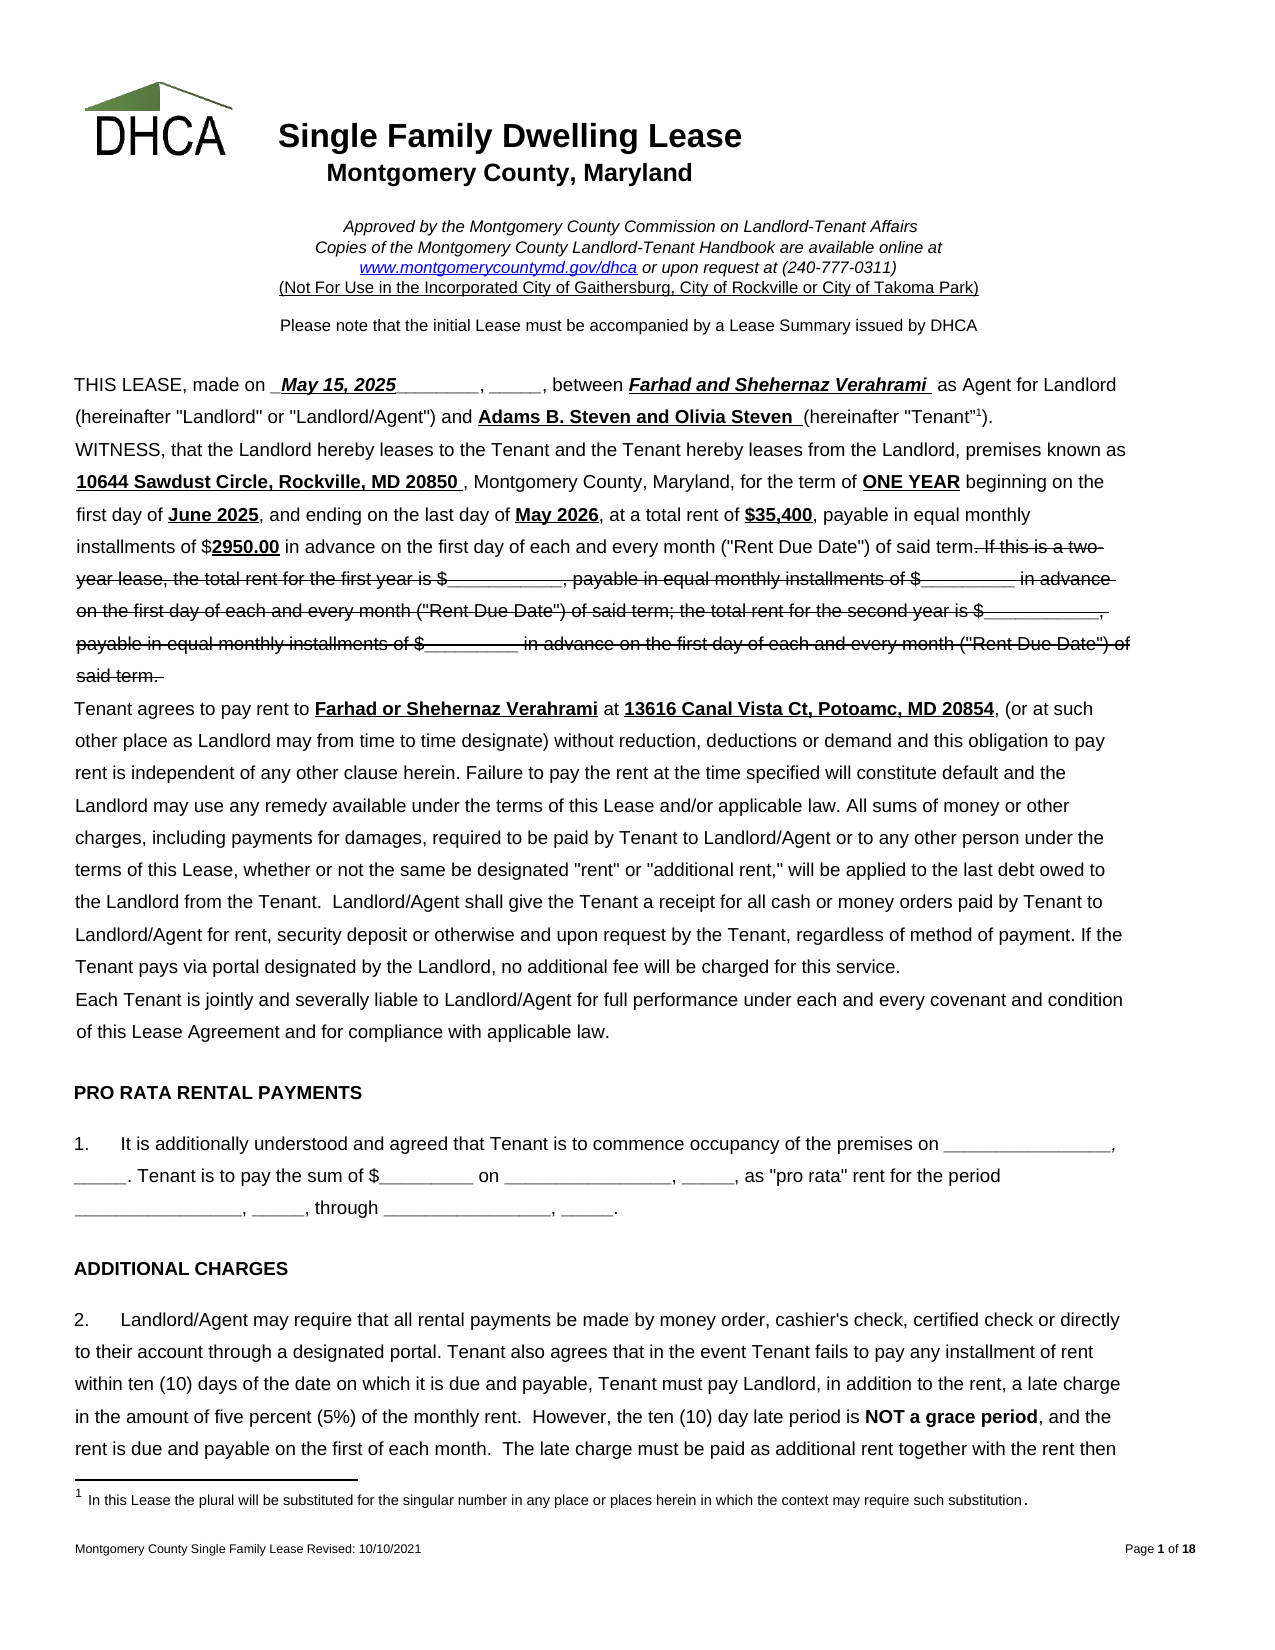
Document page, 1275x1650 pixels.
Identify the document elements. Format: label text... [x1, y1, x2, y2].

text Montgomery County, Maryland [85, 158, 1131, 187]
text Copies of the Montgomery County Landlord-Tenant Handbook are available online at www.montgomerycountymd.gov/dhca or upon request at (240-777-0311) [315, 238, 1179, 277]
text Single Family Dwelling Lease [233, 116, 759, 155]
text Each Tenant is jointly and severally liable to Landlord/Agent for full performance under each and every covenant and condition of this Lease Agreement and for compliance with applicable law. [75, 989, 1131, 1042]
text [74, 1309, 1131, 1459]
text Tenant agrees to pay rent to Farhad or Shehernaz Verahrami at 13616 Canal Vista Ct, Potoamc, MD 20854, (or at such other place as Landlord may from time to time designate) without reduction, deductions or demand and this obligation to pay rent is independent of any other clause herein. Failure to pay the rent at the time specified will constitute default and the Landlord may use any remedy available under the terms of this Lease and/or applicable law. All sums of money or other charges, including payments for damages, required to be paid by Tenant to Landlord/Agent or to any other person under the terms of this Lease, whether or not the same be designated "rent" or "additional rent," will be applied to the last debt owed to the Landlord from the Tenant. Landlord/Agent shall give the Tenant a receipt for all cash or money orders paid by Tenant to Landlord/Agent for rent, security deposit or otherwise and upon request by the Tenant, regardless of method of payment. If the Tenant pays via portal designated by the Landlord, no additional fee will be charged for this service. [74, 698, 1131, 977]
text (Not For Use in the Incorporated City of Gaithersburg, City of Rockville or City of Takoma Park) Please note that the initial Lease must be accompanied by a Lease Summary issued by DHCA [279, 278, 983, 335]
subtitle ADDITIONAL CHARGES [74, 1258, 1205, 1280]
text 1. It is additionally understood and agreed that Tenant is to commence occupancy of the premises on ________________, _____. Tenant is to pay the sum of $_________ on ________________, _____, as "pro rata" rent for the period ________________, _____, through ________________, _____. [74, 1132, 1131, 1219]
text WITNESS, that the Landlord hereby leases to the Tenant and the Tenant hereby leases from the Landlord, premises known as 10644 Sawdust Circle, Rockville, MD 20850 , Montgomery County, Maryland, for the term of ONE YEAR beginning on the first day of June 2025, and ending on the last day of May 2026, at a total rent of $35,400, payable in equal monthly installments of $2950.00 in advance on the first day of each and every month ("Rent Due Date") of said term. If this is a two-year lease, the total rent for the first year is $___________, payable in equal monthly installments of $_________ in advance on the first day of each and every month ("Rent Due Date") of said term; the total rent for the second year is $___________, payable in equal monthly installments of $_________ in advance on the first day of each and every month ("Rent Due Date") of said term. [75, 439, 1131, 686]
picture [85, 82, 233, 161]
subtitle PRO RATA RENTAL PAYMENTS [74, 1082, 1205, 1104]
text THIS LEASE, made on _May 15, 2025________, _____, between Farhad and Shehernaz Verahrami as Agent for Landlord (hereinafter "Landlord" or "Landlord/Agent") and Adams B. Steven and Olivia Steven (hereinafter "Tenant”). [74, 374, 1131, 428]
text Approved by the Montgomery County Commission on Landlord-Tenant Affairs [343, 217, 1179, 236]
